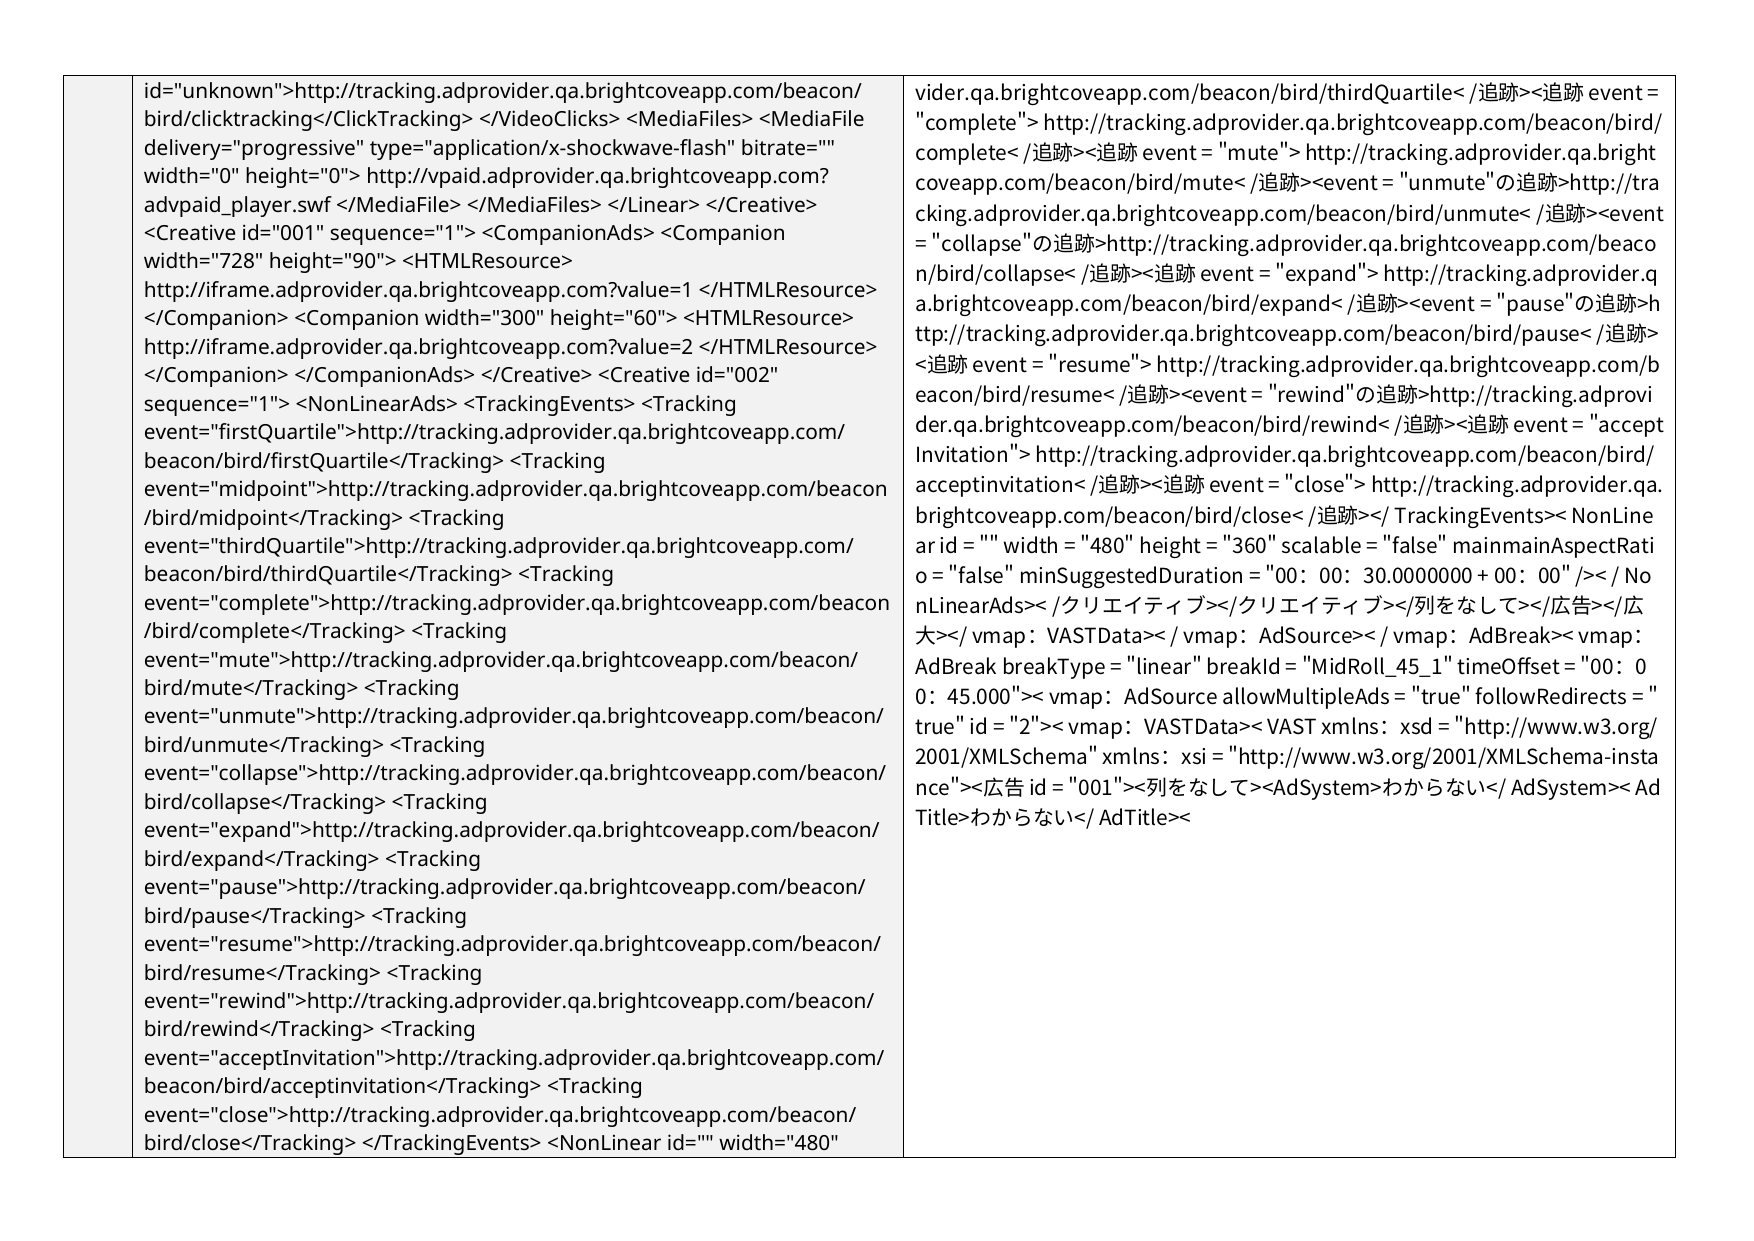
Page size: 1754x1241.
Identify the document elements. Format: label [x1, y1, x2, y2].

table_cell [904, 76, 1675, 1157]
table_cell [133, 76, 903, 1157]
table_cell [64, 76, 132, 1157]
